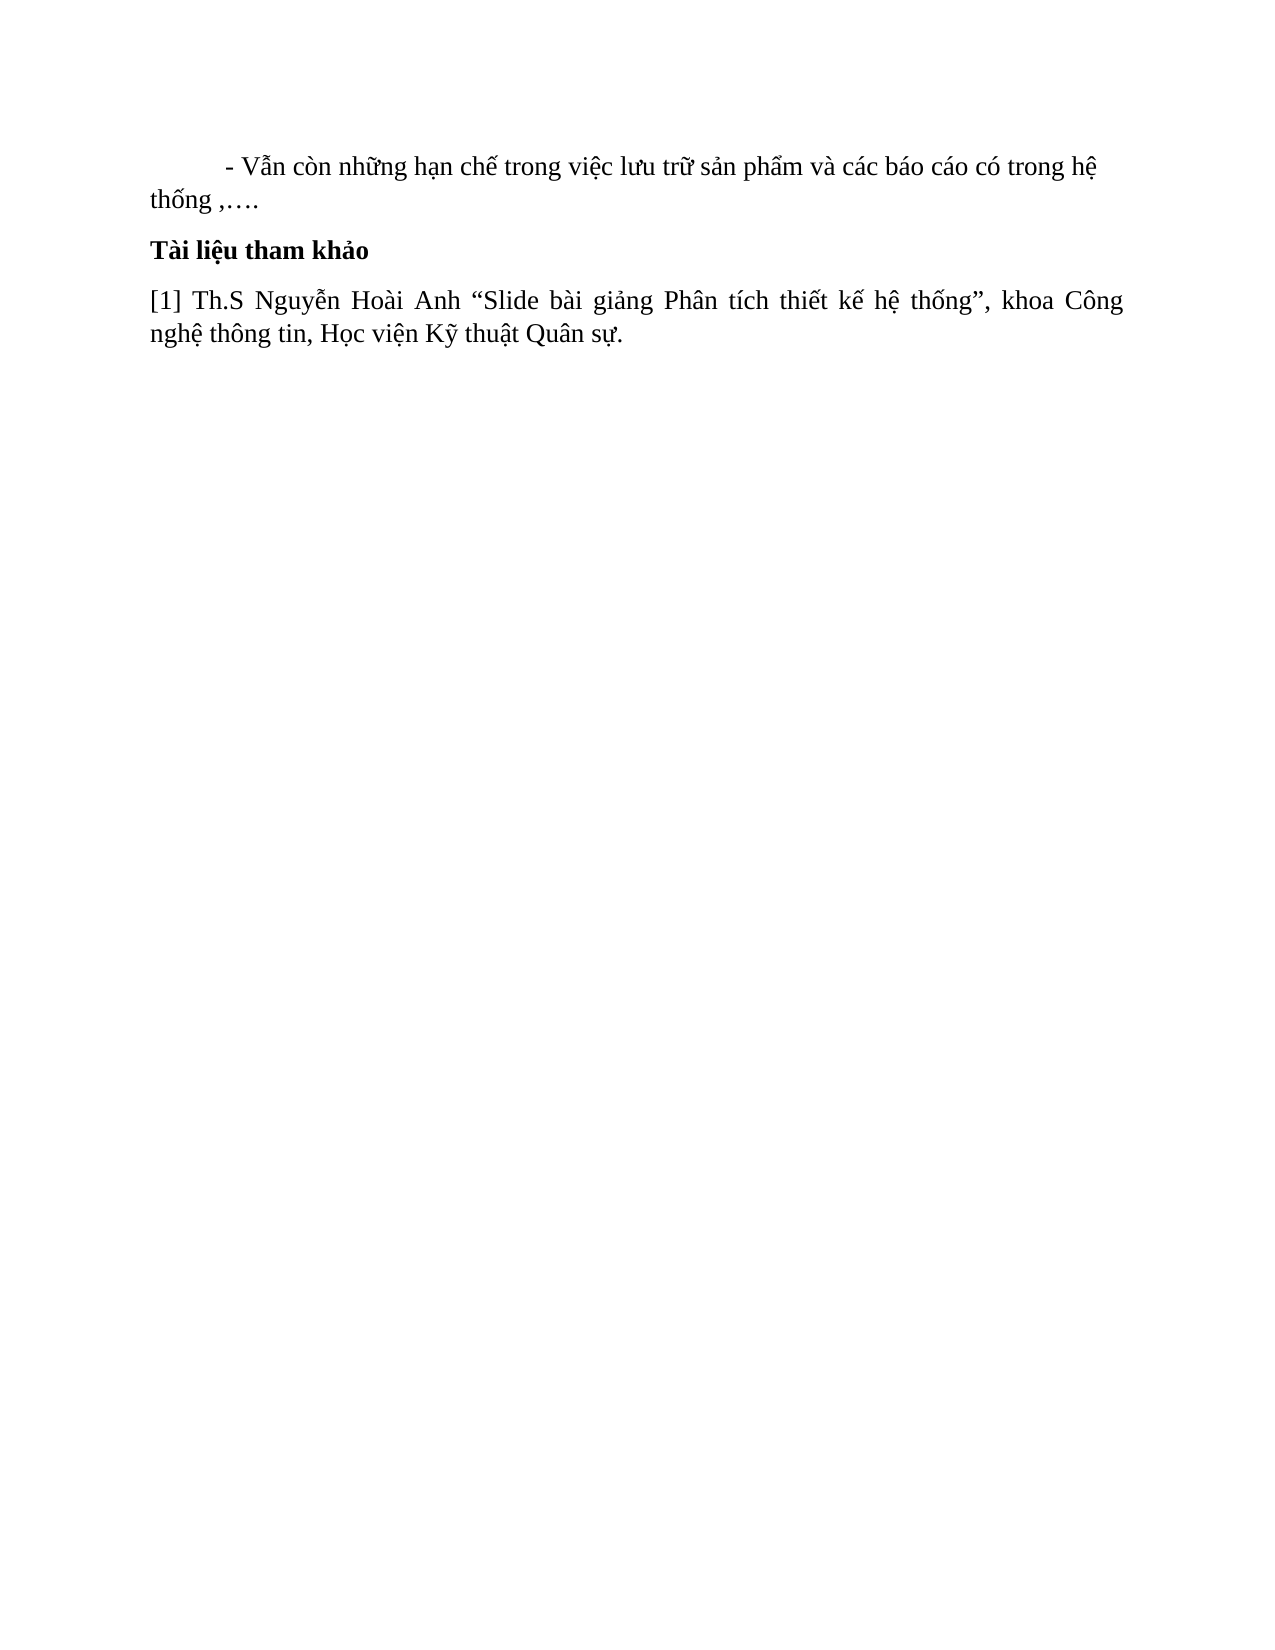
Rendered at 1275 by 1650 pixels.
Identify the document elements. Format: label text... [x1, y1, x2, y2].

text - Vẫn còn những hạn chế trong việc lưu trữ sản phẩm và các báo cáo có trong hệ thống ,…. [150, 150, 1125, 215]
text [1] Th.S Nguyễn Hoài Anh “Slide bài giảng Phân tích thiết kế hệ thống”, khoa Công nghệ thông tin, Học viện Kỹ thuật Quân sự. [150, 284, 1125, 349]
text Tài liệu tham khảo [150, 234, 1125, 265]
